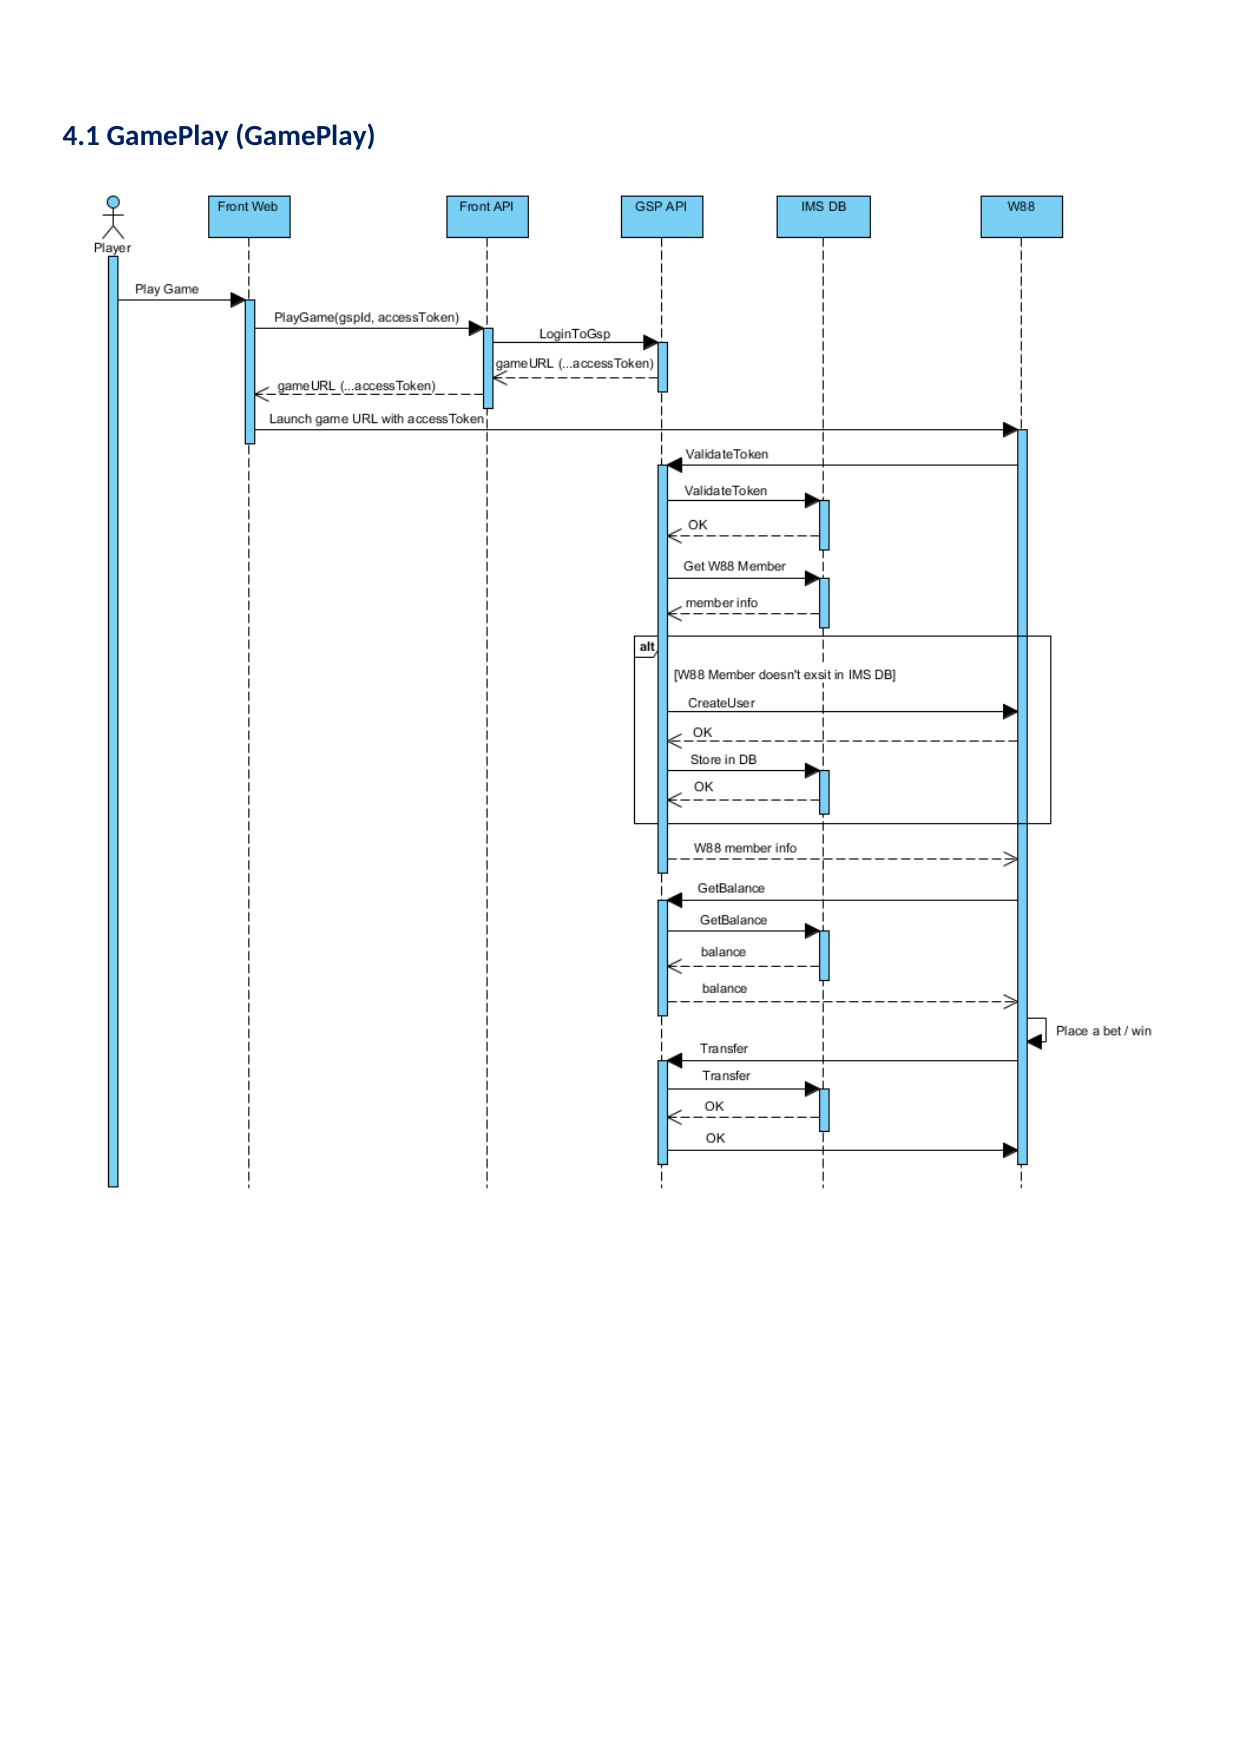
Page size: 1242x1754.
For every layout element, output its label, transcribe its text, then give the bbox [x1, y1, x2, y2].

subtitle 4.1 GamePlay (GamePlay) [62, 117, 1179, 152]
picture [62, 178, 1180, 1197]
